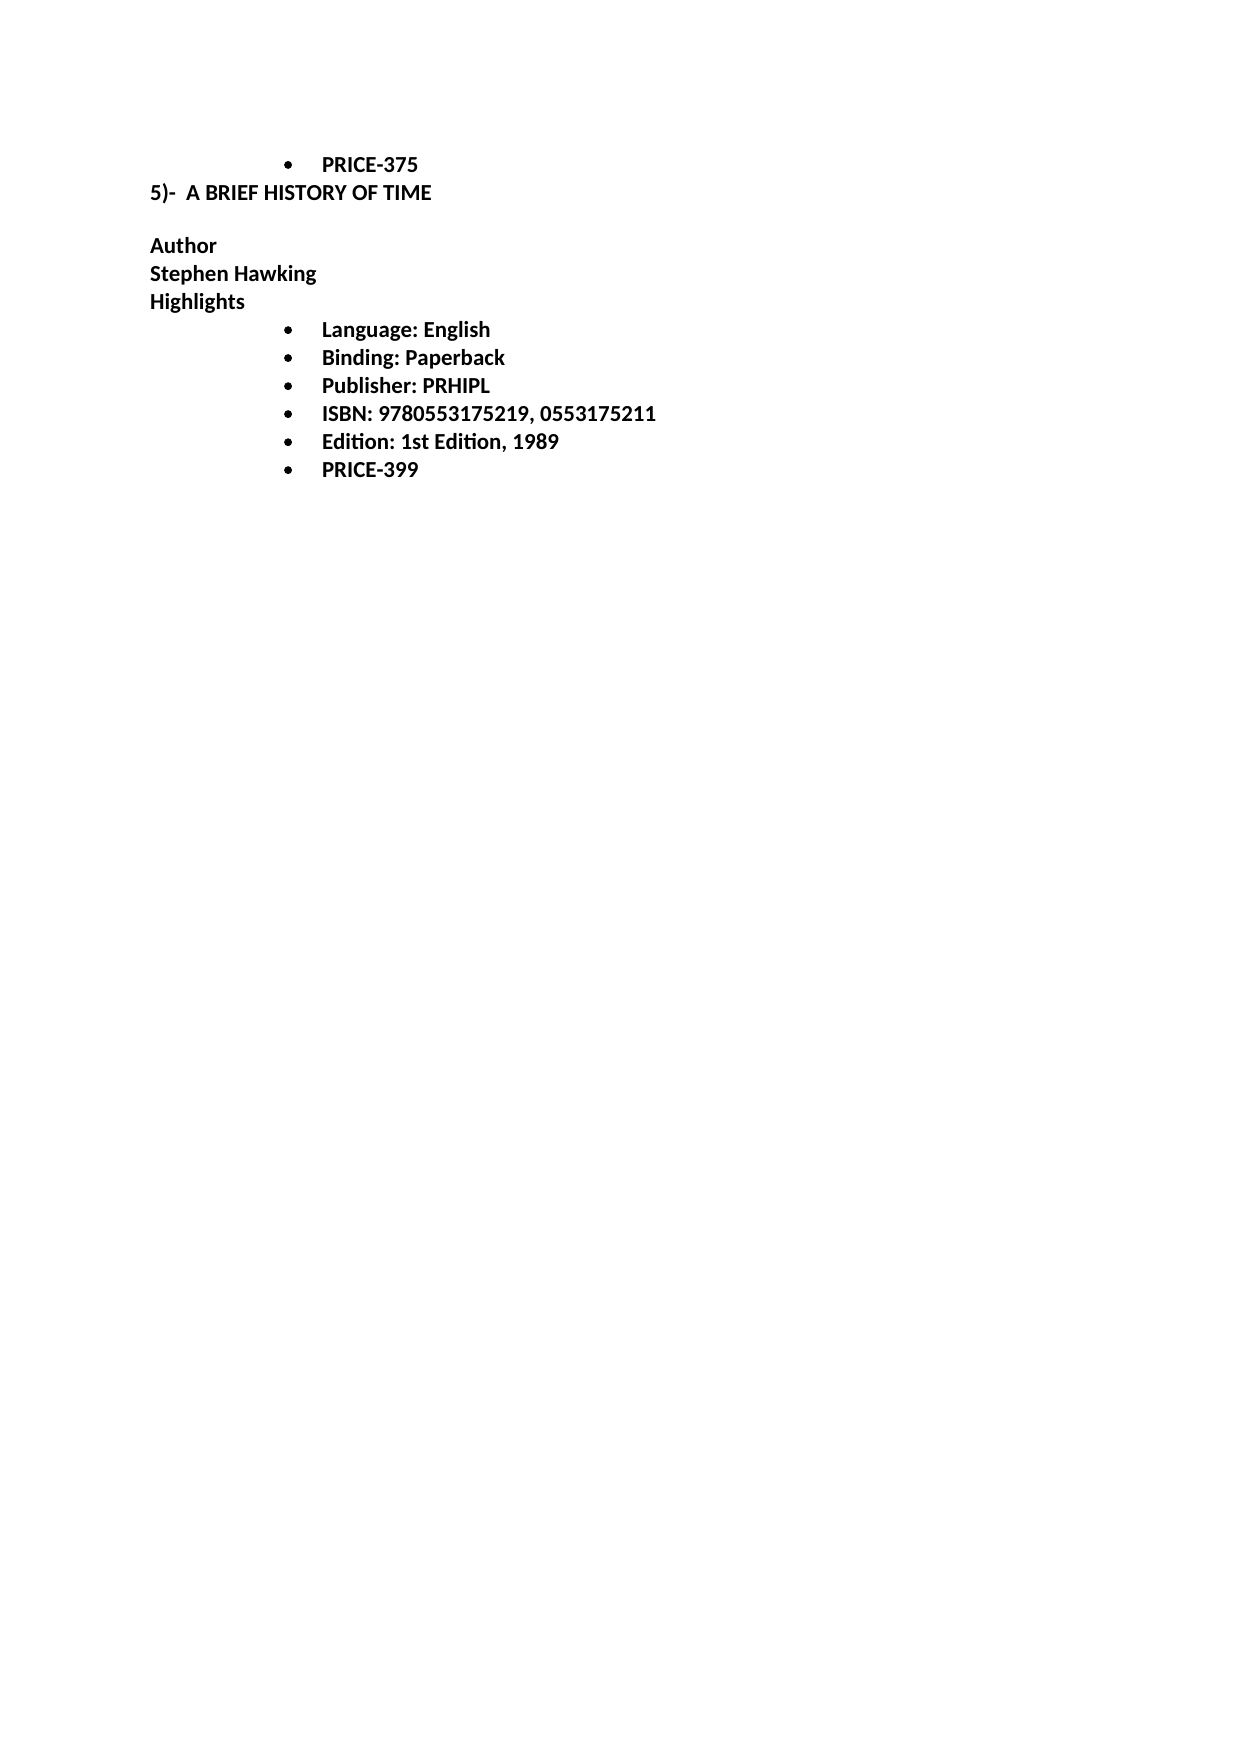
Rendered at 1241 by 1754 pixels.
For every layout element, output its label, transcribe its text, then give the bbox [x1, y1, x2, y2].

list Edition: 1st Edition, 1989 [284, 427, 1090, 455]
list Publisher: PRHIPL [284, 371, 1090, 399]
list ISBN: 9780553175219, 0553175211 [284, 399, 1090, 427]
text 5)- A BRIEF HISTORY OF TIME [150, 178, 1090, 206]
text Author [150, 231, 1090, 259]
list PRICE-375 [284, 150, 1090, 178]
text Highlights [150, 287, 1090, 315]
text Stephen Hawking [150, 259, 1090, 287]
list Binding: Paperback [284, 343, 1090, 371]
list PRICE-399 [284, 455, 1090, 483]
list Language: English [284, 315, 1090, 343]
